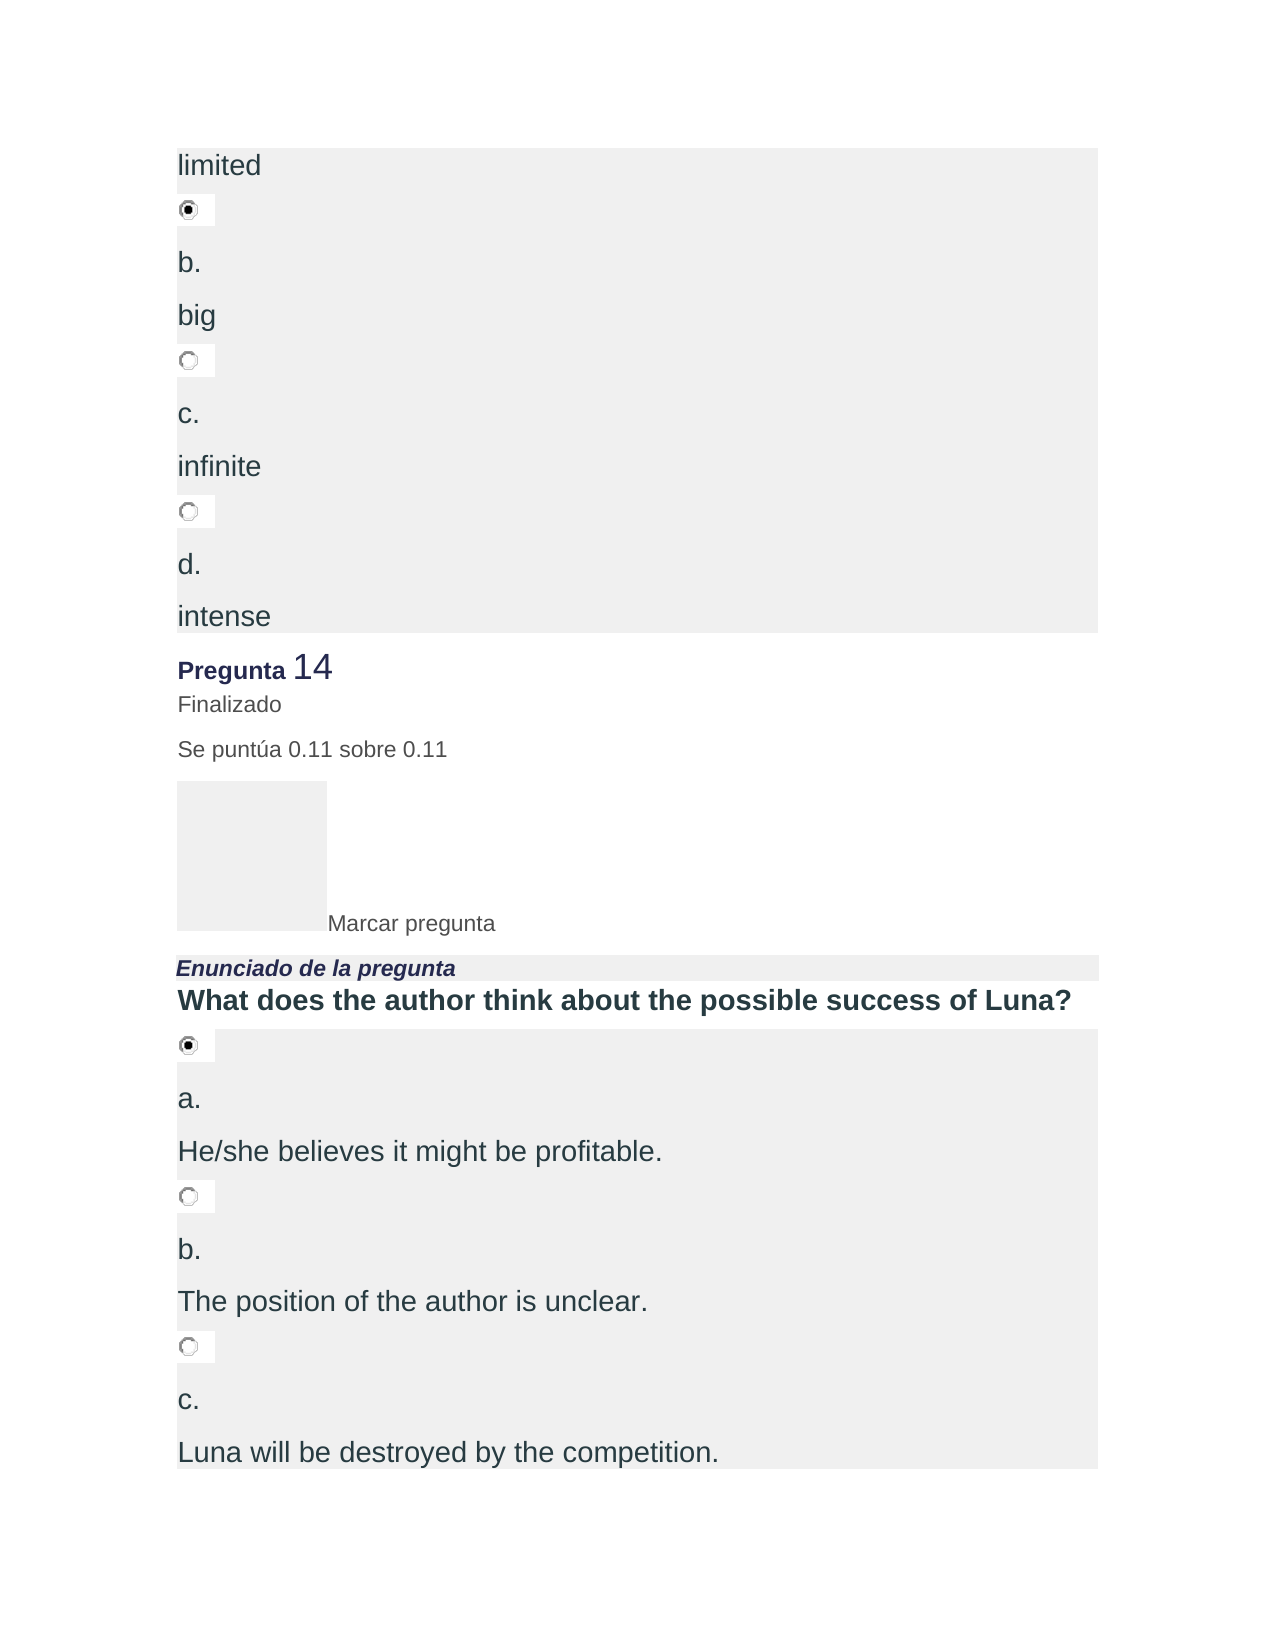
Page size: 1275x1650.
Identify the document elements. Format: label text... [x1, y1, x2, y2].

text a. [177, 1081, 1098, 1114]
text Se puntúa 0.11 sobre 0.11 [177, 736, 1098, 762]
subtitle Pregunta 14 [177, 646, 1098, 687]
text c. [177, 1382, 1098, 1416]
text Finalizado [177, 691, 1098, 717]
text intense [177, 599, 1098, 633]
text Marcar pregunta [177, 781, 1098, 936]
text What does the author think about the possible success of Luna? [177, 983, 1098, 1017]
subtitle Enunciado de la pregunta [176, 955, 1099, 981]
text infinite [177, 449, 1098, 482]
text He/she believes it might be profitable. [177, 1134, 1098, 1167]
text b. [177, 245, 1098, 279]
text d. [177, 547, 1098, 580]
text big [177, 298, 1098, 332]
text limited [177, 148, 1098, 181]
text c. [177, 396, 1098, 429]
text b. [177, 1232, 1098, 1265]
text Luna will be destroyed by the competition. [177, 1435, 1098, 1469]
text The position of the author is unclear. [177, 1284, 1098, 1318]
